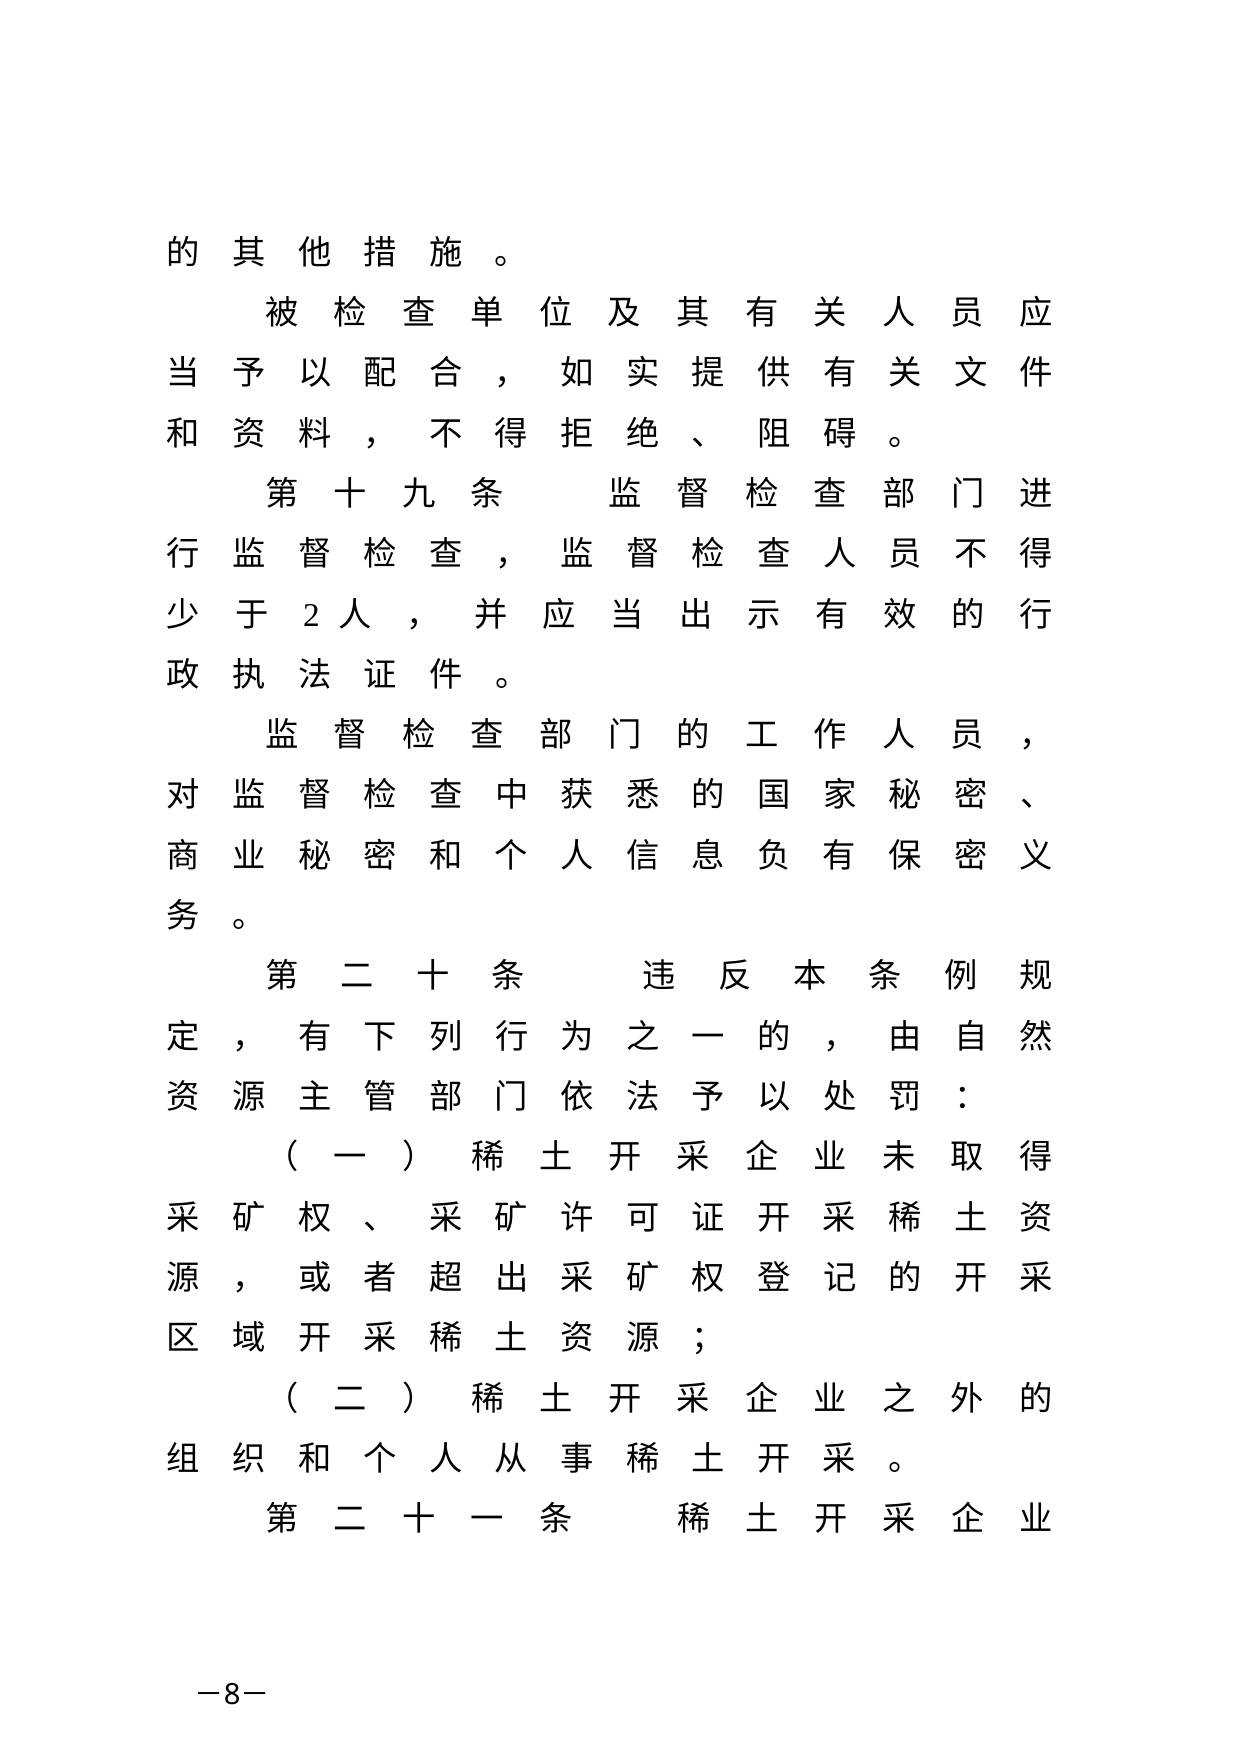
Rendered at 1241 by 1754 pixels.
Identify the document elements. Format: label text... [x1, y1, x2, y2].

text 第二十条 违反本条例规定，有下列行为之一的，由自然资源主管部门依法予以处罚： [167, 943, 1085, 1124]
text 第十九条 监督检查部门进行监督检查，监督检查人员不得少于2人，并应当出示有效的行政执法证件。 [167, 461, 1085, 702]
text （一）稀土开采企业未取得采矿权、采矿许可证开采稀土资源，或者超出采矿权登记的开采区域开采稀土资源； [167, 1124, 1085, 1365]
text （二）稀土开采企业之外的组织和个人从事稀土开采。 [167, 1365, 1085, 1486]
text 被检查单位及其有关人员应当予以配合，如实提供有关文件和资料，不得拒绝、阻碍。 [167, 280, 1085, 461]
text （五）法律、行政法规规定的其他措施。 [167, 219, 1085, 280]
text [167, 1486, 1085, 1546]
text 监督检查部门的工作人员，对监督检查中获悉的国家秘密、商业秘密和个人信息负有保密义务。 [167, 702, 1085, 943]
